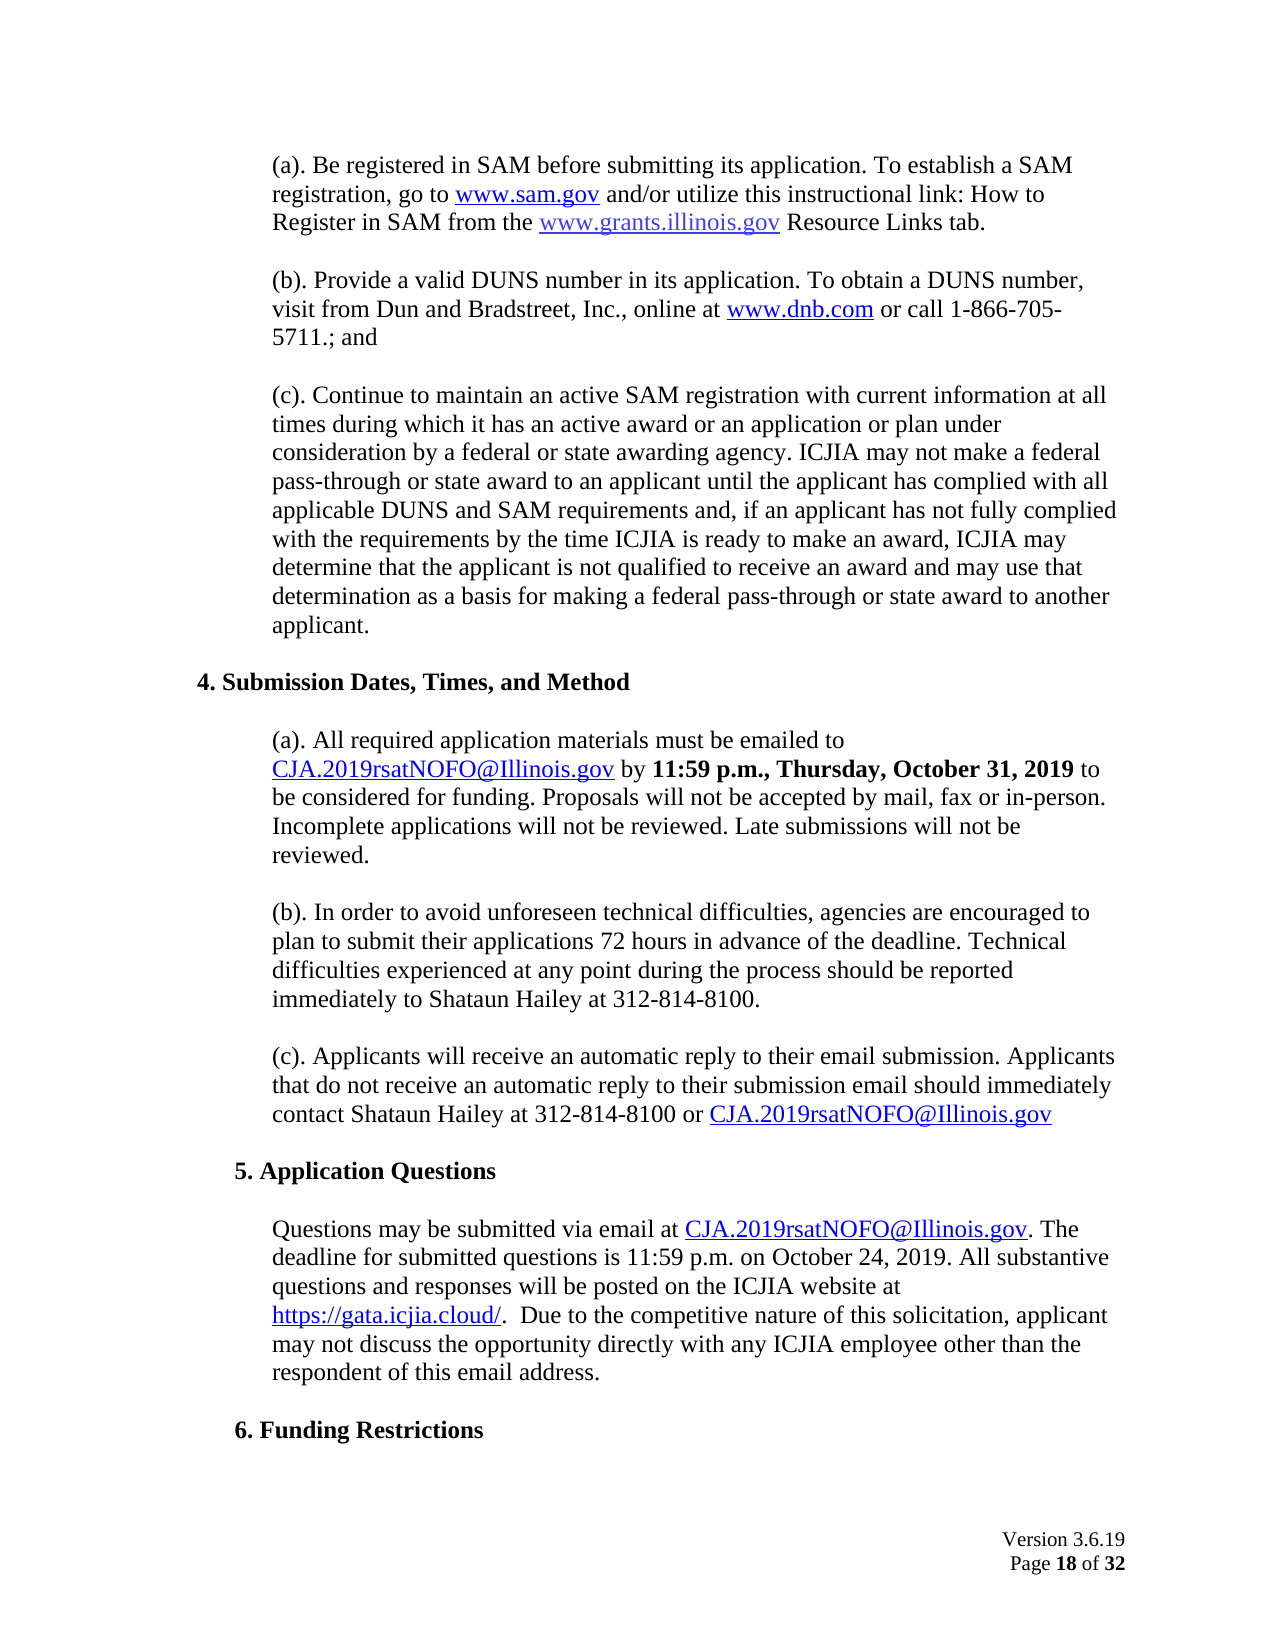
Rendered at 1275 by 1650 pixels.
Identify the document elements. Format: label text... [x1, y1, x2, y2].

text 5. Application Questions [234, 1156, 1125, 1185]
text (b). Provide a valid DUNS number in its application. To obtain a DUNS number, visit from Dun and Bradstreet, Inc., online at www.dnb.com or call 1-866-705- 5711.; and [272, 265, 1125, 351]
text Questions may be submitted via email at CJA.2019rsatNOFO@Illinois.gov. The deadline for submitted questions is 11:59 p.m. on October 24, 2019. All substantive questions and responses will be posted on the ICJIA website at https://gata.icjia.cloud/. Due to the competitive nature of this solicitation, applicant may not discuss the opportunity directly with any ICJIA employee other than the respondent of this email address. [272, 1214, 1125, 1386]
text (b). In order to avoid unforeseen technical difficulties, agencies are encouraged to plan to submit their applications 72 hours in advance of the deadline. Technical difficulties experienced at any point during the process should be reported immediately to Shataun Hailey at 312-814-8100. [272, 897, 1125, 1012]
text (a). Be registered in SAM before submitting its application. To establish a SAM registration, go to www.sam.gov and/or utilize this instructional link: How to Register in SAM from the www.grants.illinois.gov Resource Links tab. [272, 150, 1125, 236]
text (c). Continue to maintain an active SAM registration with current information at all times during which it has an active award or an application or plan under consideration by a federal or state awarding agency. ICJIA may not make a federal pass-through or state award to an applicant until the applicant has complied with all applicable DUNS and SAM requirements and, if an applicant has not fully complied with the requirements by the time ICJIA is ready to make an award, ICJIA may determine that the applicant is not qualified to receive an award and may use that determination as a basis for making a federal pass-through or state award to another applicant. [272, 380, 1125, 639]
text 6. Funding Restrictions [234, 1415, 1125, 1444]
text 4. Submission Dates, Times, and Method [197, 667, 1125, 696]
text (a). All required application materials must be emailed to CJA.2019rsatNOFO@Illinois.gov by 11:59 p.m., Thursday, October 31, 2019 to be considered for funding. Proposals will not be accepted by mail, fax or in-person. Incomplete applications will not be reviewed. Late submissions will not be reviewed. [272, 725, 1125, 869]
text (c). Applicants will receive an automatic reply to their email submission. Applicants that do not receive an automatic reply to their submission email should immediately contact Shataun Hailey at 312-814-8100 or CJA.2019rsatNOFO@Illinois.gov [272, 1041, 1125, 1127]
